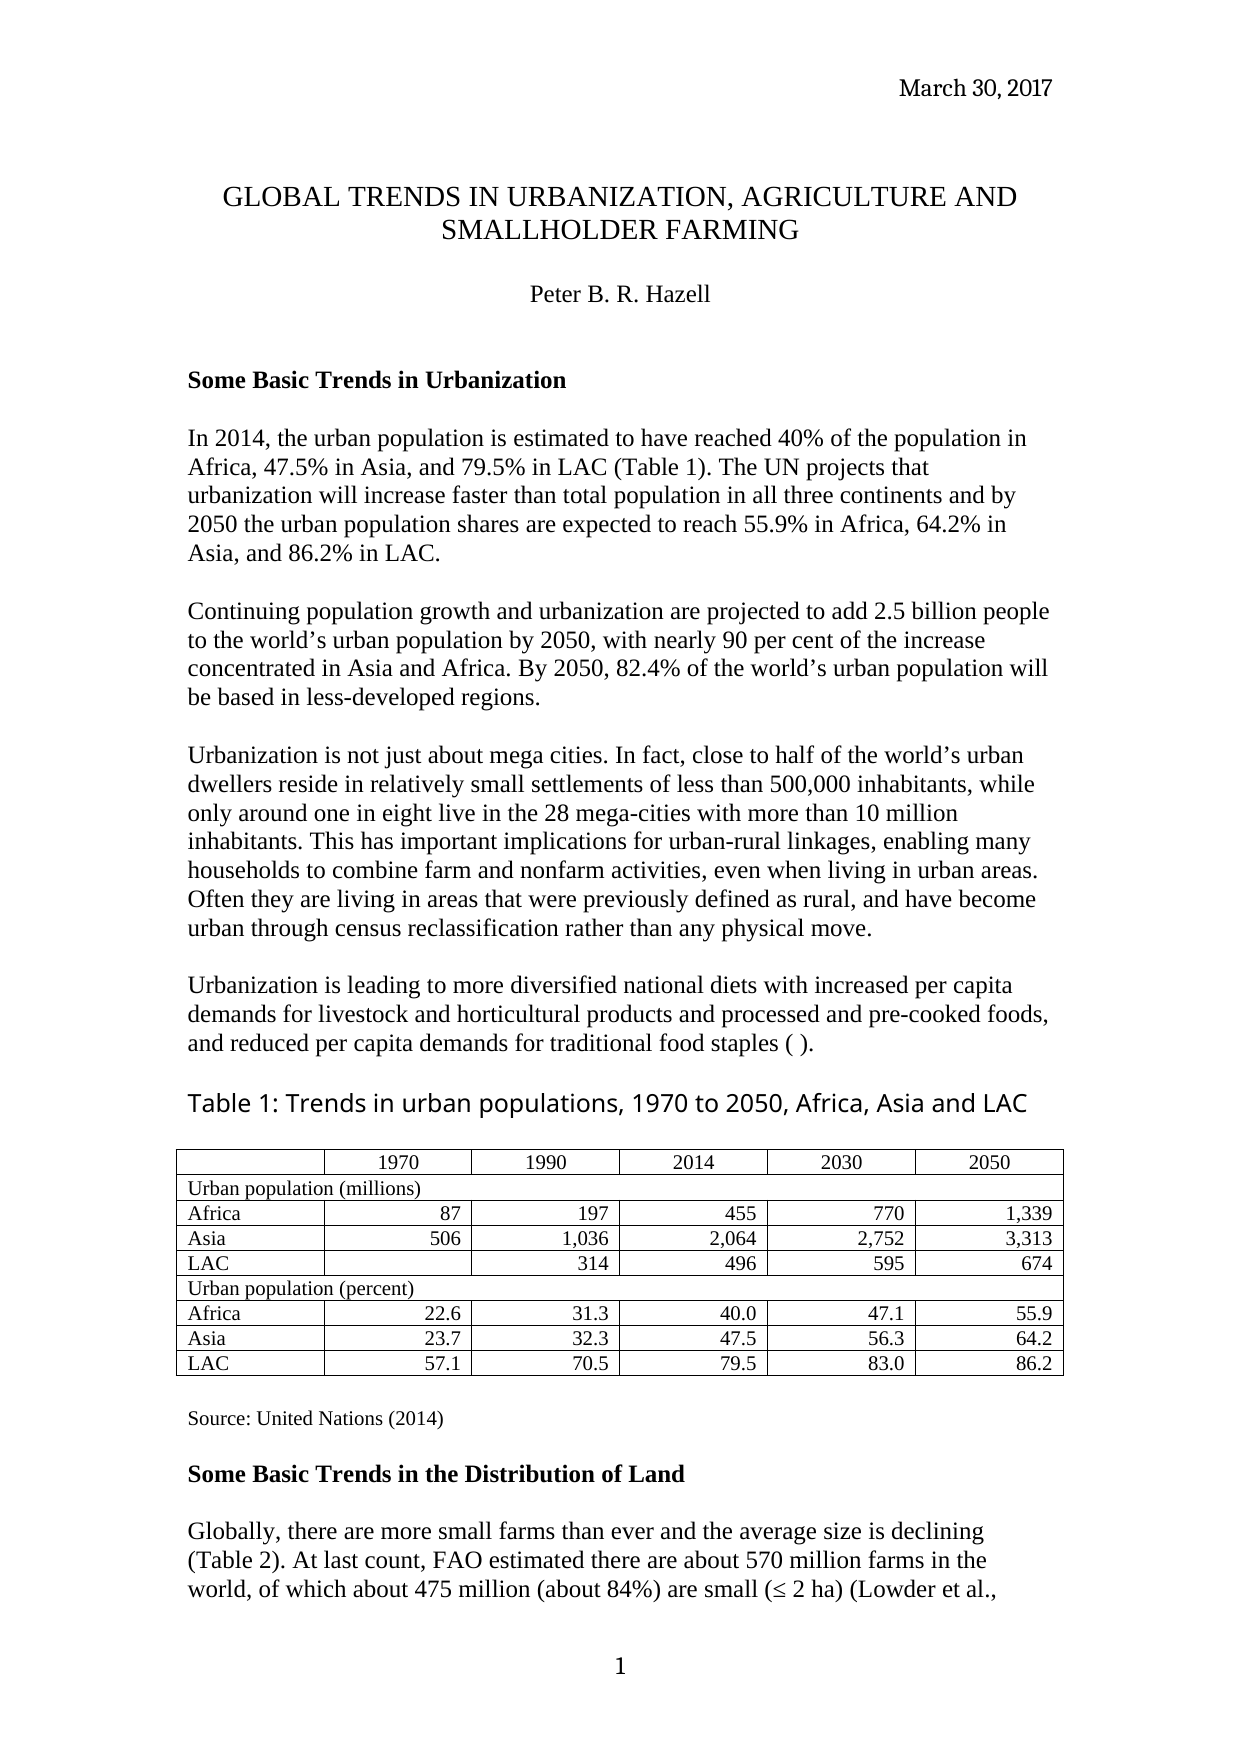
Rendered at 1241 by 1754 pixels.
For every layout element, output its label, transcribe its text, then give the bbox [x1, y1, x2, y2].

table_cell Asia [177, 1226, 324, 1250]
table_cell 496 [620, 1251, 767, 1275]
table_cell 3,313 [916, 1226, 1063, 1250]
text In 2014, the urban population is estimated to have reached 40% of the population in Africa, 47.5% in Asia, and 79.5% in LAC (Table 1). The UN projects that urbanization will increase faster than total population in all three continents and by 2050 the urban population shares are expected to reach 55.9% in Africa, 64.2% in Asia, and 86.2% in LAC. [187, 423, 1053, 567]
table_header [177, 1150, 324, 1174]
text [187, 1516, 1053, 1602]
table_cell 55.9 [916, 1301, 1063, 1325]
table_cell 455 [620, 1201, 767, 1224]
table_header 1990 [472, 1150, 619, 1174]
table_cell Asia [177, 1326, 324, 1350]
table_cell 595 [768, 1251, 915, 1275]
table_cell Urban population (millions) [177, 1175, 1063, 1199]
table_cell 32.3 [472, 1326, 619, 1350]
table_cell LAC [177, 1351, 324, 1375]
table_header 2030 [768, 1150, 915, 1174]
table_cell 70.5 [472, 1351, 619, 1375]
text Some Basic Trends in Urbanization [187, 366, 1053, 394]
table_cell 83.0 [768, 1351, 915, 1375]
text Source: United Nations (2014) [187, 1405, 1053, 1429]
text Table 1: Trends in urban populations, 1970 to 2050, Africa, Asia and LAC [187, 1086, 1053, 1120]
text Some Basic Trends in the Distribution of Land [187, 1459, 1053, 1487]
table_cell 1,036 [472, 1226, 619, 1250]
table_cell 197 [472, 1201, 619, 1224]
text Continuing population growth and urbanization are projected to add 2.5 billion people to the world’s urban population by 2050, with nearly 90 per cent of the increase concentrated in Asia and Africa. By 2050, 82.4% of the world’s urban population will be based in less-developed regions. [187, 596, 1053, 711]
table_cell 2,752 [768, 1226, 915, 1250]
table_header 1970 [325, 1150, 471, 1174]
table_cell 2,064 [620, 1226, 767, 1250]
table_cell Africa [177, 1201, 324, 1224]
table_cell [325, 1251, 471, 1275]
table_cell 87 [325, 1201, 471, 1224]
table_cell LAC [177, 1251, 324, 1275]
table_header 2050 [916, 1150, 1063, 1174]
table_cell Urban population (percent) [177, 1276, 1063, 1300]
table_cell 79.5 [620, 1351, 767, 1375]
table_cell 770 [768, 1201, 915, 1224]
table_cell 506 [325, 1226, 471, 1250]
table_cell 674 [916, 1251, 1063, 1275]
table_cell Africa [177, 1301, 324, 1325]
text Peter B. R. Hazell [187, 279, 1053, 308]
table_cell 31.3 [472, 1301, 619, 1325]
table_cell 57.1 [325, 1351, 471, 1375]
table_cell 40.0 [620, 1301, 767, 1325]
table_cell 22.6 [325, 1301, 471, 1325]
table_cell 47.1 [768, 1301, 915, 1325]
table_cell 64.2 [916, 1326, 1063, 1350]
table_cell 1,339 [916, 1201, 1063, 1224]
table_cell 314 [472, 1251, 619, 1275]
table_cell 47.5 [620, 1326, 767, 1350]
text Urbanization is leading to more diversified national diets with increased per capita demands for livestock and horticultural products and processed and pre-cooked foods, and reduced per capita demands for traditional food staples ( ). [187, 971, 1053, 1057]
table_cell 23.7 [325, 1326, 471, 1350]
text GLOBAL TRENDS IN URBANIZATION, AGRICULTURE AND SMALLHOLDER FARMING [187, 179, 1053, 246]
table_header 2014 [620, 1150, 767, 1174]
table_cell 86.2 [916, 1351, 1063, 1375]
text Urbanization is not just about mega cities. In fact, close to half of the world’s urban dwellers reside in relatively small settlements of less than 500,000 inhabitants, while only around one in eight live in the 28 mega-cities with more than 10 million inhabitants. This has important implications for urban-rural linkages, enabling many households to combine farm and nonfarm activities, even when living in urban areas. Often they are living in areas that were previously defined as rural, and have become urban through census reclassification rather than any physical move. [187, 740, 1053, 941]
table_cell 56.3 [768, 1326, 915, 1350]
